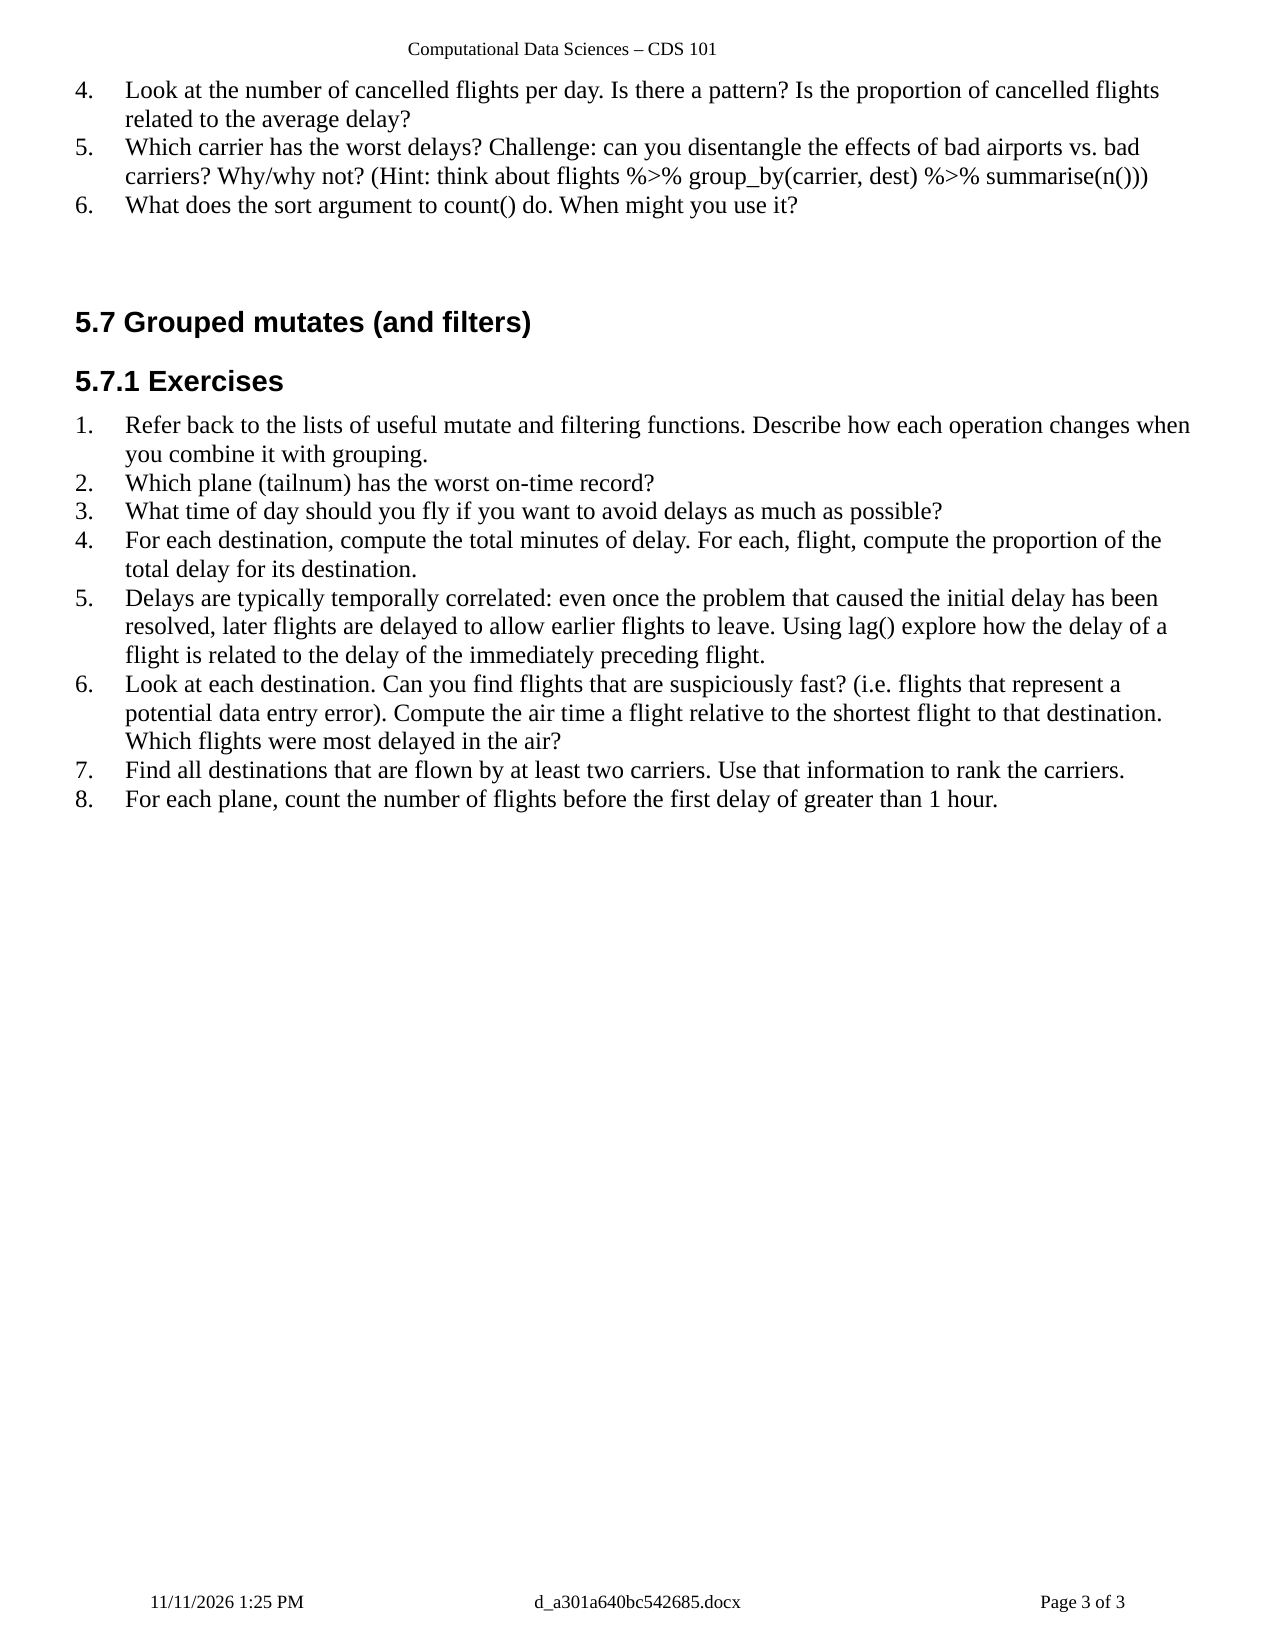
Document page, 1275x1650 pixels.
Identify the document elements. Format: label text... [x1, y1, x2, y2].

list Which plane (tailnum) has the worst on-time record? [75, 468, 1200, 496]
subtitle 5.7 Grouped mutates (and filters) [75, 306, 1200, 339]
list Refer back to the lists of useful mutate and filtering functions. Describe how each operation changes when you combine it with grouping. [75, 410, 1200, 468]
list Look at each destination. Can you find flights that are suspiciously fast? (i.e. flights that represent a potential data entry error). Compute the air time a flight relative to the shortest flight to that destination. Which flights were most delayed in the air? [75, 669, 1200, 755]
list Which carrier has the worst delays? Challenge: can you disentangle the effects of bad airports vs. bad carriers? Why/why not? (Hint: think about flights %>% group_by(carrier, dest) %>% summarise(n())) [75, 132, 1200, 190]
list Delays are typically temporally correlated: even once the problem that caused the initial delay has been resolved, later flights are delayed to allow earlier flights to leave. Using lag() explore how the delay of a flight is related to the delay of the immediately preceding flight. [75, 583, 1200, 669]
list Look at the number of cancelled flights per day. Is there a pattern? Is the proportion of cancelled flights related to the average delay? [75, 75, 1200, 132]
subtitle 5.7.1 Exercises [75, 364, 1200, 398]
list Find all destinations that are flown by at least two carriers. Use that information to rank the carriers. [75, 755, 1200, 784]
list For each destination, compute the total minutes of delay. For each, flight, compute the proportion of the total delay for its destination. [75, 525, 1200, 583]
list What time of day should you fly if you want to avoid delays as much as possible? [75, 496, 1200, 525]
list For each plane, count the number of flights before the first delay of greater than 1 hour. [75, 784, 1200, 813]
list What does the sort argument to count() do. When might you use it? [75, 190, 1200, 219]
